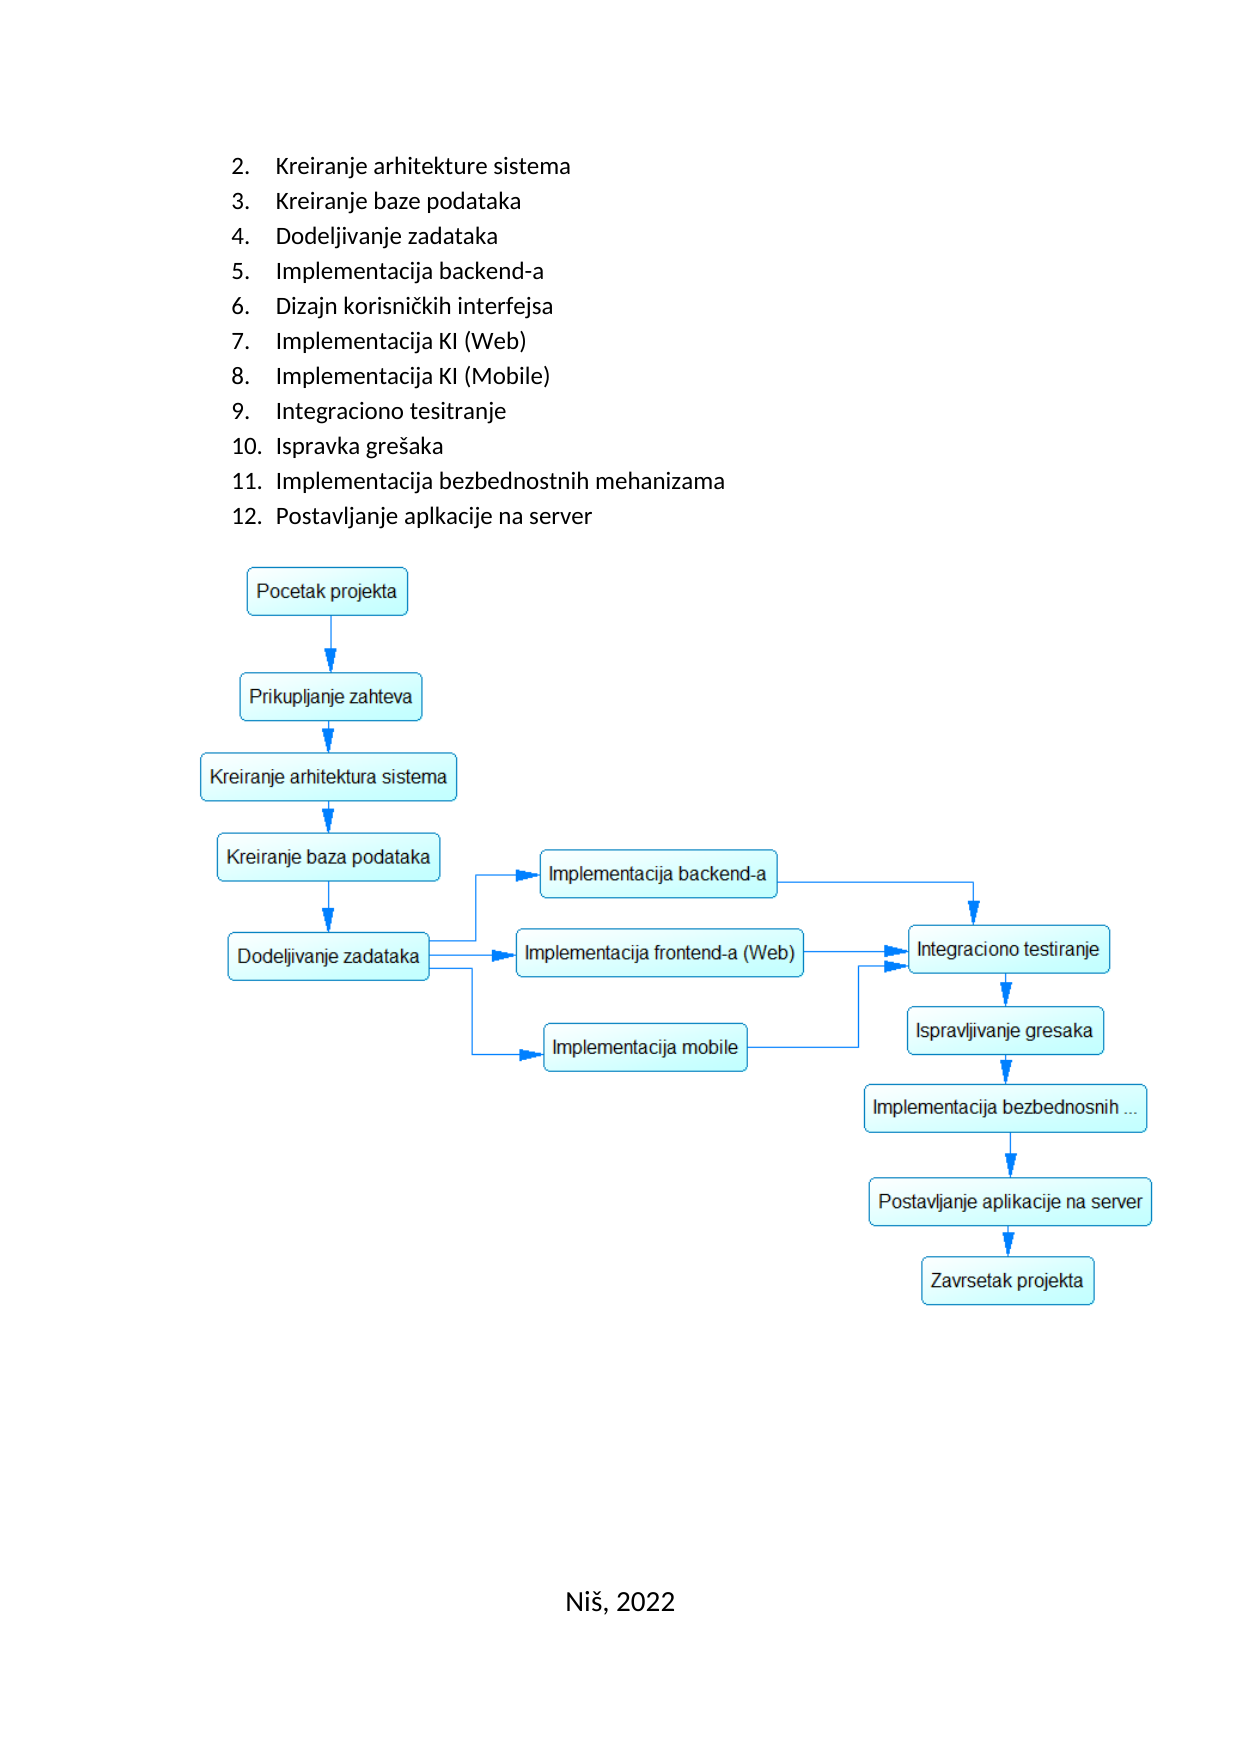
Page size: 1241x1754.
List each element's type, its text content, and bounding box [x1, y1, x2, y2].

list Implementacija KI (Mobile) [231, 360, 1053, 391]
list Dizajn korisničkih interfejsa [231, 290, 1053, 321]
list Kreiranje baze podataka [231, 185, 1053, 216]
list Kreiranje arhitekture sistema [231, 150, 1053, 181]
list Dodeljivanje zadataka [231, 220, 1053, 251]
list Postavljanje aplkacije na server [231, 500, 1053, 531]
list Ispravka grešaka [231, 430, 1053, 461]
list Implementacija backend-a [231, 255, 1053, 286]
list Implementacija KI (Web) [231, 325, 1053, 356]
list Integraciono tesitranje [231, 395, 1053, 426]
picture [187, 555, 1163, 1352]
list Implementacija bezbednostnih mehanizama [231, 465, 1053, 496]
